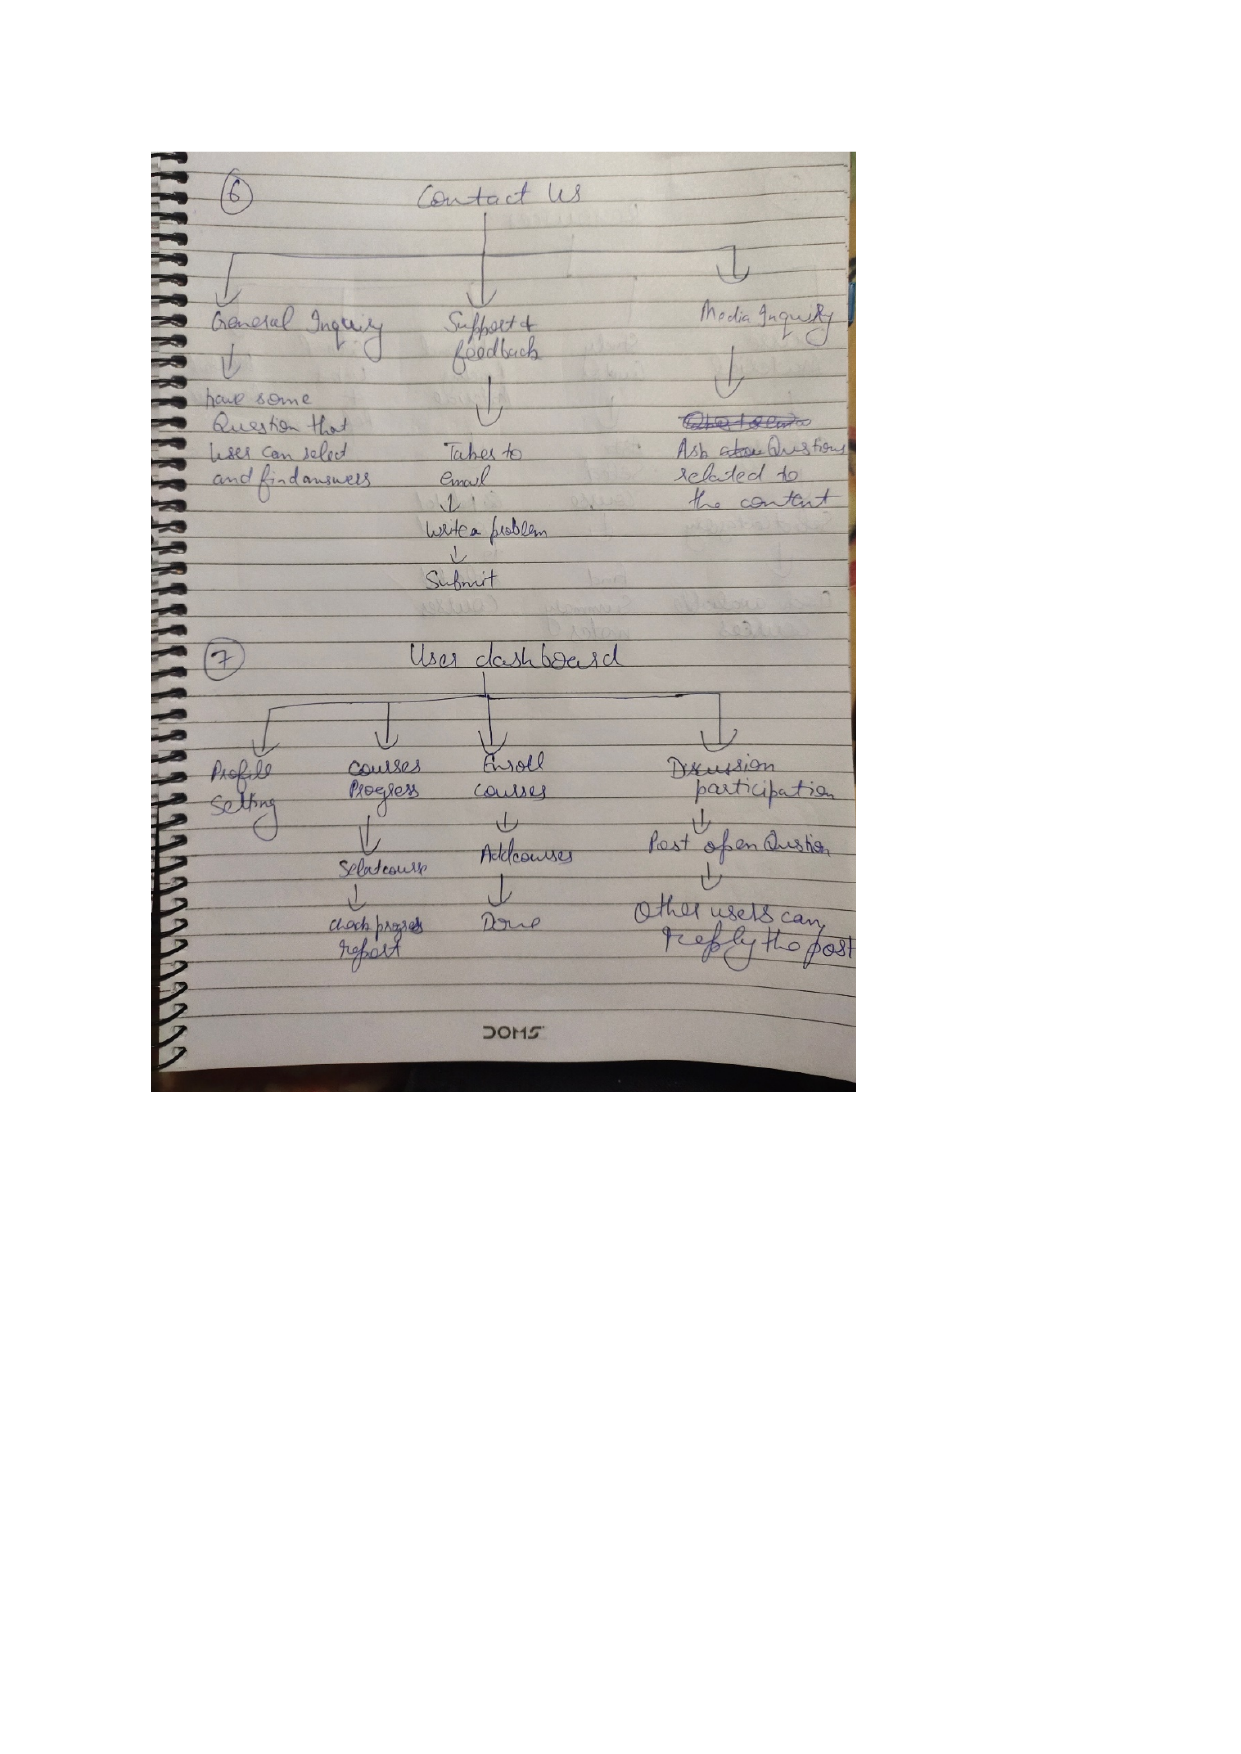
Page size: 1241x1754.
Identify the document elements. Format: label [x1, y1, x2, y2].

picture [151, 153, 856, 1091]
